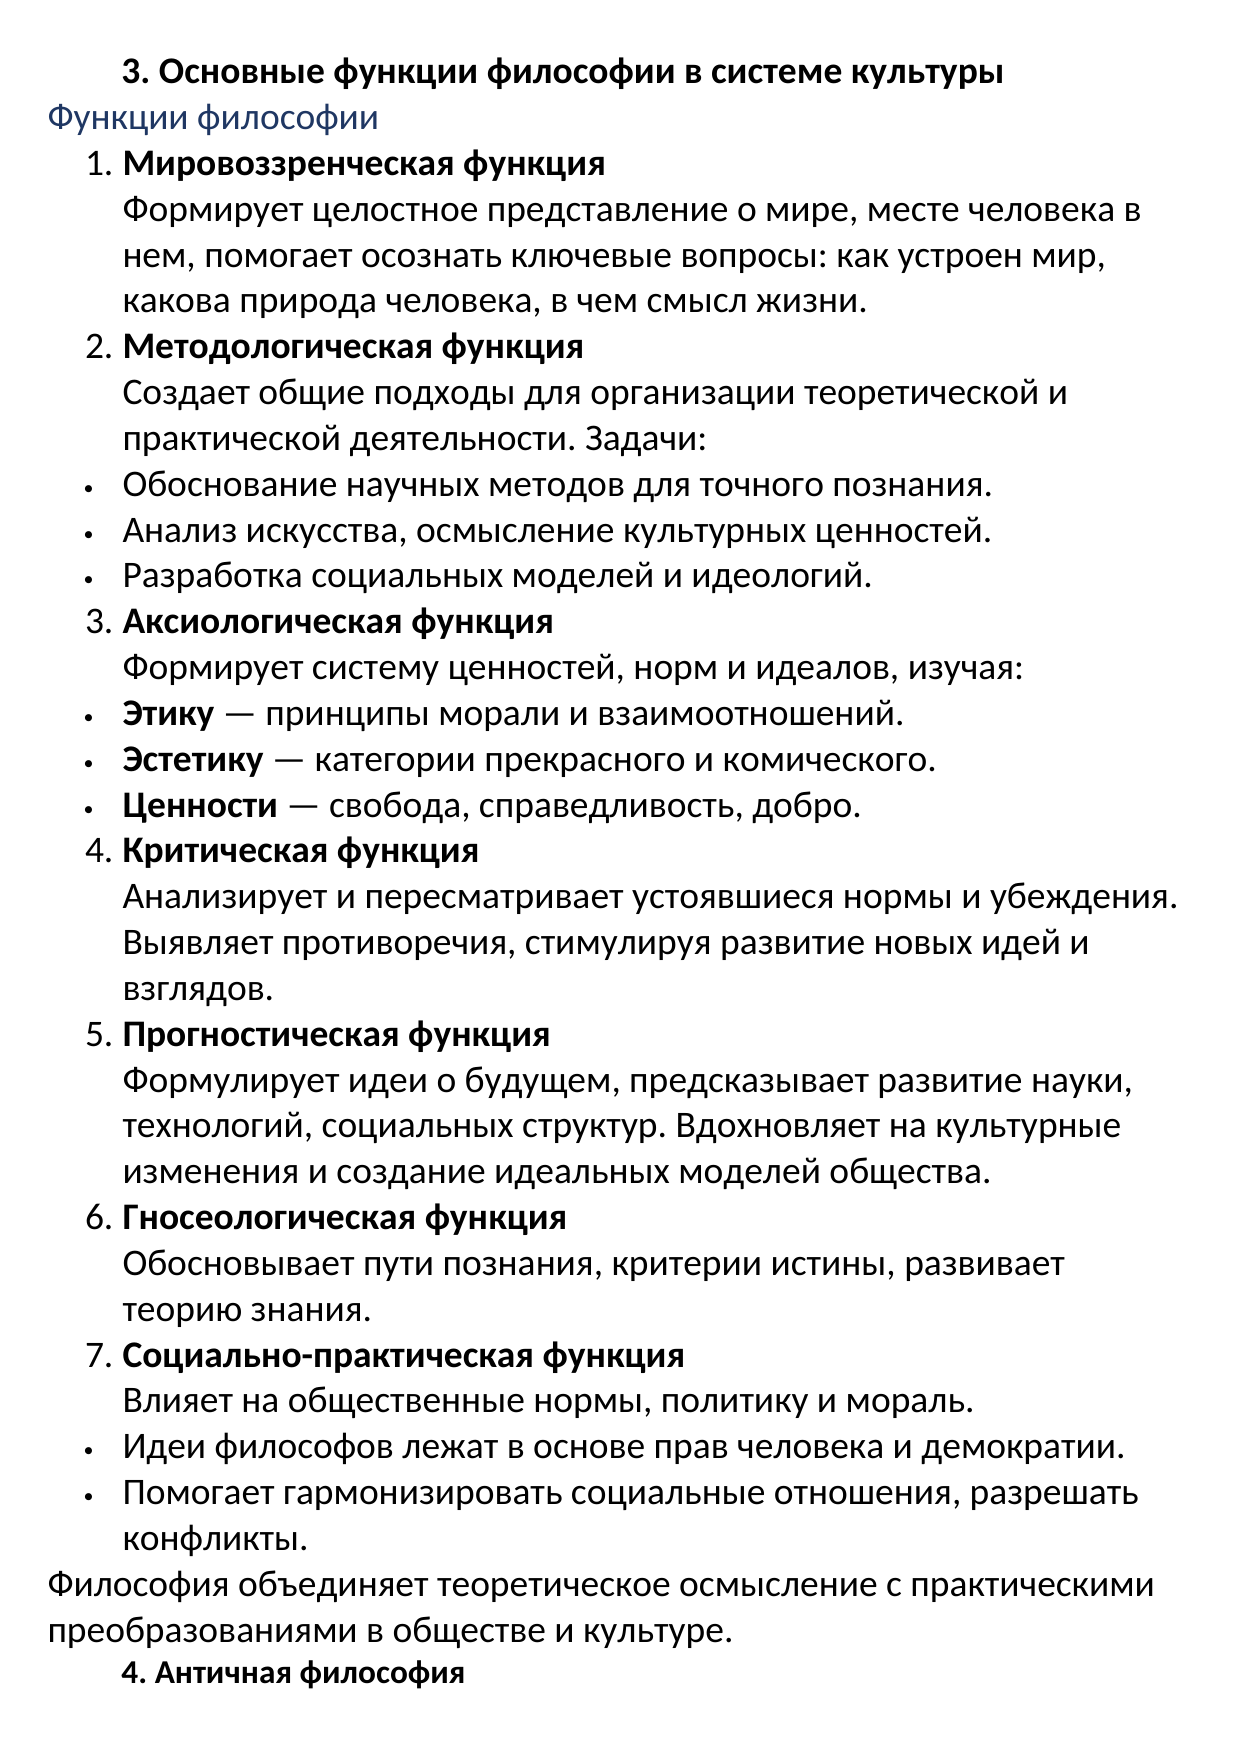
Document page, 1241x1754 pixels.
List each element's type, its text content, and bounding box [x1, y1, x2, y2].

list Социально-практическая функция Влияет на общественные нормы, политику и мораль. [85, 1331, 1193, 1422]
list Критическая функция Анализирует и пересматривает устоявшиеся нормы и убеждения. Выявляет противоречия, стимулируя развитие новых идей и взглядов. [85, 826, 1193, 1010]
text Философия объединяет теоретическое осмысление с практическими преобразованиями в обществе и культуре. [47, 1560, 1193, 1651]
list Ценности — свобода, справедливость, добро. [85, 781, 1193, 826]
list Аксиологическая функция Формирует систему ценностей, норм и идеалов, изучая: [85, 597, 1193, 689]
list Античная философия [47, 1651, 1193, 1692]
list Разработка социальных моделей и идеологий. [85, 551, 1193, 597]
list Прогностическая функция Формулирует идеи о будущем, предсказывает развитие науки, технологий, социальных структур. Вдохновляет на культурные изменения и создание идеальных моделей общества. [85, 1010, 1193, 1193]
list Обоснование научных методов для точного познания. [85, 460, 1193, 506]
list Этику — принципы морали и взаимоотношений. [85, 689, 1193, 735]
list Помогает гармонизировать социальные отношения, разрешать конфликты. [85, 1468, 1193, 1560]
list Идеи философов лежат в основе прав человека и демократии. [85, 1422, 1193, 1468]
list Мировоззренческая функция Формирует целостное представление о мире, месте человека в нем, помогает осознать ключевые вопросы: как устроен мир, какова природа человека, в чем смысл жизни. [85, 139, 1193, 322]
list Основные функции философии в системе культуры [47, 47, 1193, 93]
subtitle Функции философии [47, 93, 1193, 139]
list Гносеологическая функция Обосновывает пути познания, критерии истины, развивает теорию знания. [85, 1193, 1193, 1331]
list Методологическая функция Создает общие подходы для организации теоретической и практической деятельности. Задачи: [85, 322, 1193, 460]
list Эстетику — категории прекрасного и комического. [85, 735, 1193, 781]
list Анализ искусства, осмысление культурных ценностей. [85, 506, 1193, 551]
